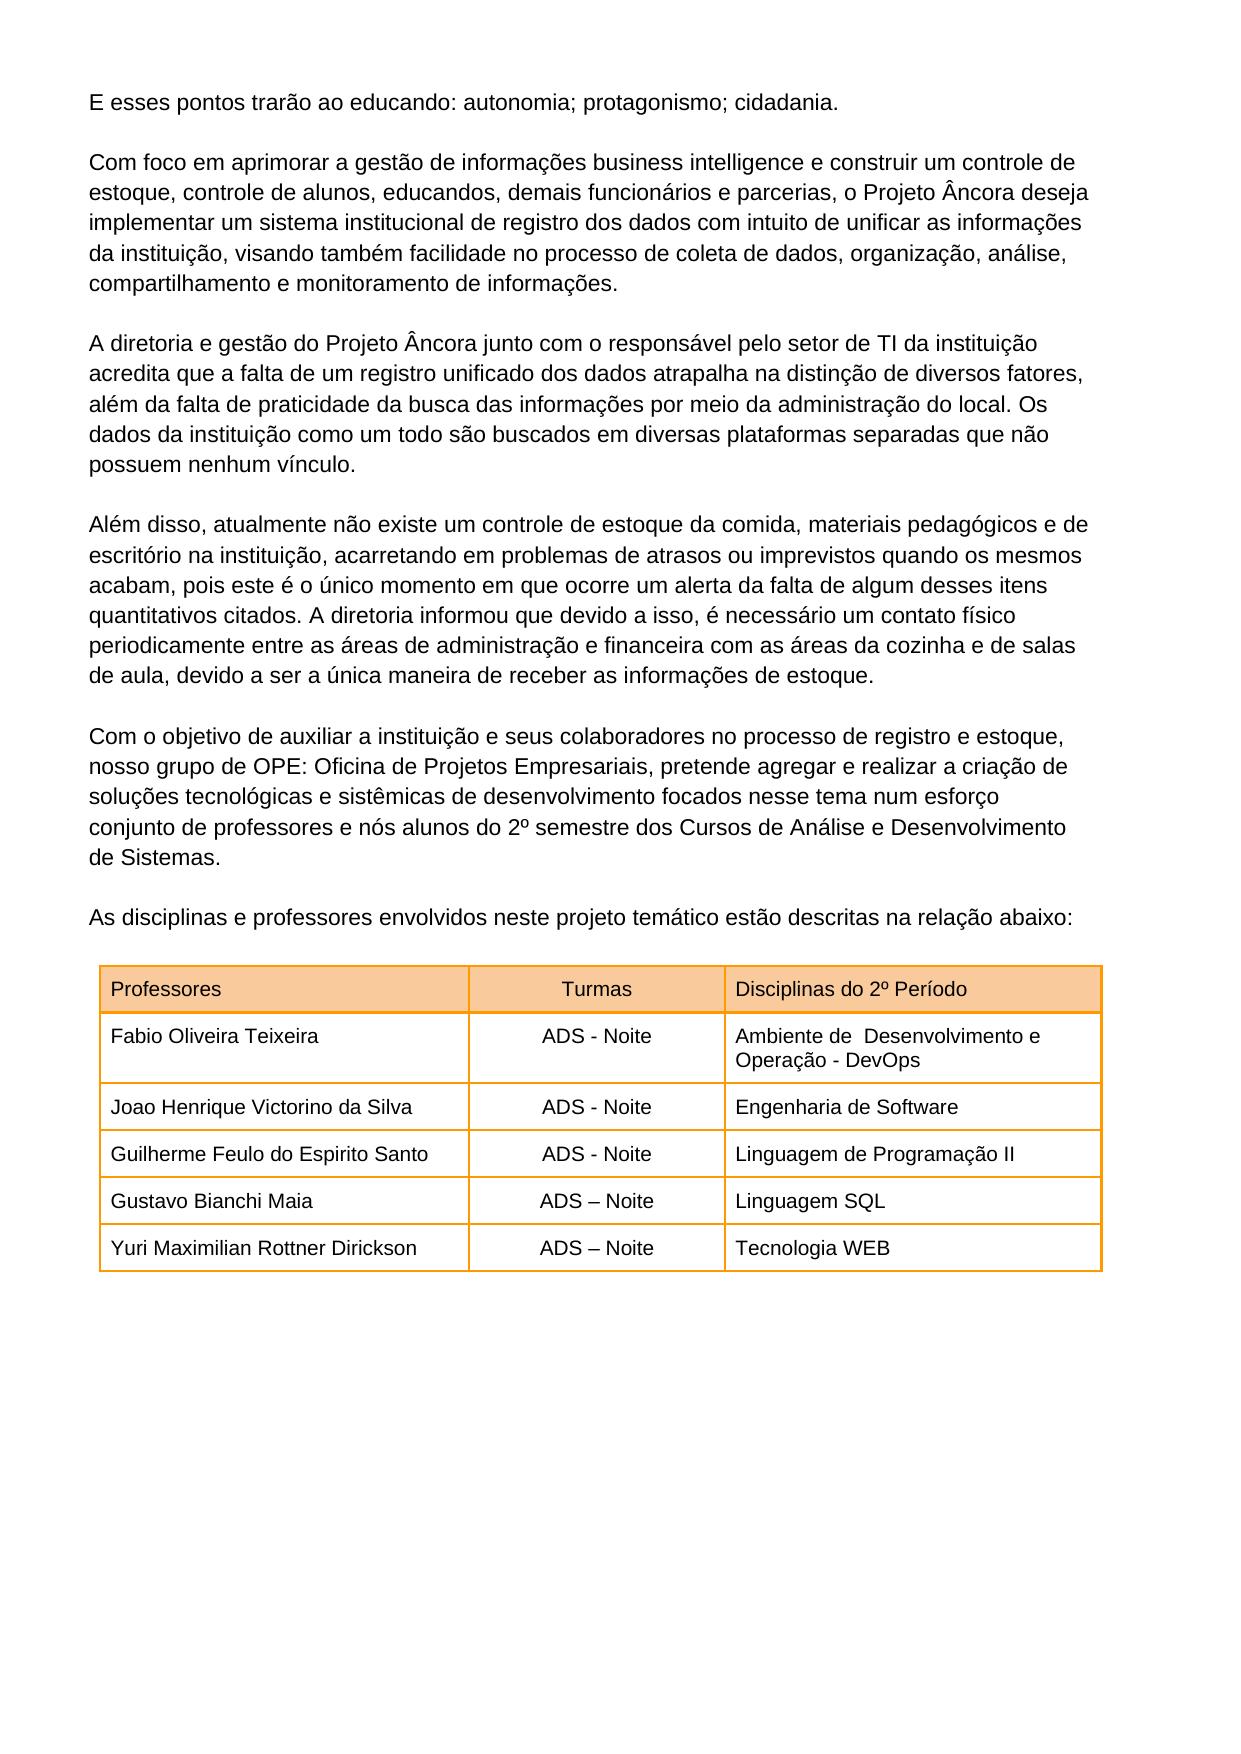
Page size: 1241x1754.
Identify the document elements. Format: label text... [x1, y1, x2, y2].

table_cell Engenharia de Software [726, 1084, 1100, 1129]
table_cell ADS – Noite [470, 1225, 724, 1270]
text A diretoria e gestão do Projeto Âncora junto com o responsável pelo setor de TI da instituição acredita que a falta de um registro unificado dos dados atrapalha na distinção de diversos fatores, além da falta de praticidade da busca das informações por meio da administração do local. Os dados da instituição como um todo são buscados em diversas plataformas separadas que não possuem nenhum vínculo. [88, 330, 1090, 477]
text Além disso, atualmente não existe um controle de estoque da comida, materiais pedagógicos e de escritório na instituição, acarretando em problemas de atrasos ou imprevistos quando os mesmos acabam, pois este é o único momento em que ocorre um alerta da falta de algum desses itens quantitativos citados. A diretoria informou que devido a isso, é necessário um contato físico periodicamente entre as áreas de administração e financeira com as áreas da cozinha e de salas de aula, devido a ser a única maneira de receber as informações de estoque. [88, 511, 1090, 689]
table_cell Fabio Oliveira Teixeira [101, 1014, 468, 1082]
table_cell Ambiente de Desenvolvimento e Operação - DevOps [726, 1014, 1100, 1082]
table_cell Guilherme Feulo do Espirito Santo [101, 1131, 468, 1176]
table_header Turmas [470, 967, 724, 1011]
table_cell ADS - Noite [470, 1131, 724, 1176]
text Com o objetivo de auxiliar a instituição e seus colaboradores no processo de registro e estoque, nosso grupo de OPE: Oficina de Projetos Empresariais, pretende agregar e realizar a criação de soluções tecnológicas e sistêmicas de desenvolvimento focados nesse tema num esforço conjunto de professores e nós alunos do 2º semestre dos Cursos de Análise e Desenvolvimento de Sistemas. [88, 723, 1090, 870]
table_cell Linguagem de Programação II [726, 1131, 1100, 1176]
table_cell ADS - Noite [470, 1014, 724, 1082]
table_header Disciplinas do 2º Período [726, 967, 1100, 1011]
table_cell Joao Henrique Victorino da Silva [101, 1084, 468, 1129]
text As disciplinas e professores envolvidos neste projeto temático estão descritas na relação abaixo: [88, 904, 1090, 931]
table_cell Gustavo Bianchi Maia [101, 1178, 468, 1223]
table_cell Tecnologia WEB [726, 1225, 1100, 1270]
table_header Professores [101, 967, 468, 1011]
table_cell ADS – Noite [470, 1178, 724, 1223]
table_cell Linguagem SQL [726, 1178, 1100, 1223]
table_cell ADS - Noite [470, 1084, 724, 1129]
text E esses pontos trarão ao educando: autonomia; protagonismo; cidadania. [88, 88, 1090, 115]
text Com foco em aprimorar a gestão de informações business intelligence e construir um controle de estoque, controle de alunos, educandos, demais funcionários e parcerias, o Projeto Âncora deseja implementar um sistema institucional de registro dos dados com intuito de unificar as informações da instituição, visando também facilidade no processo de coleta de dados, organização, análise, compartilhamento e monitoramento de informações. [88, 149, 1090, 296]
table_cell Yuri Maximilian Rottner Dirickson [101, 1225, 468, 1270]
